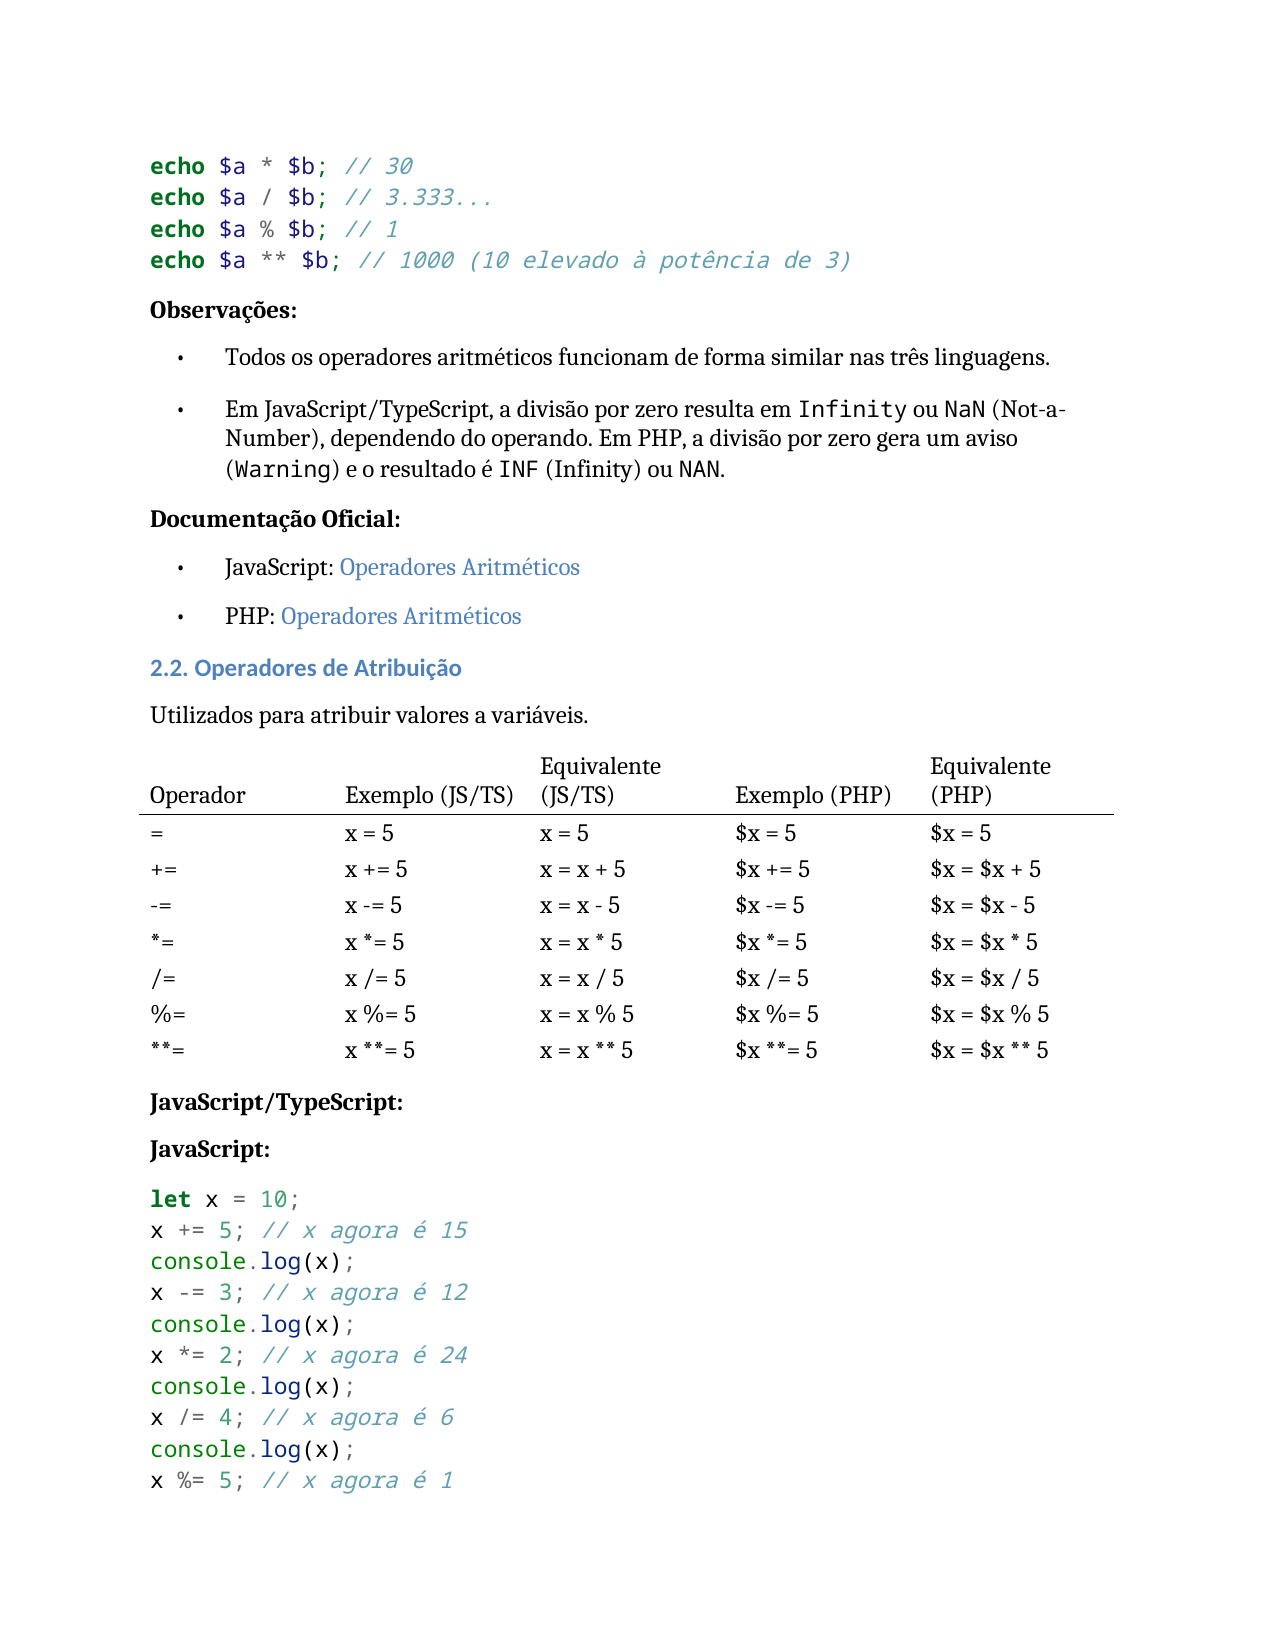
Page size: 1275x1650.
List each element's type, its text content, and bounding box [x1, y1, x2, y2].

list JavaScript: Operadores Aritméticos [175, 552, 1125, 581]
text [150, 1182, 1125, 1495]
table_cell /= [139, 960, 334, 996]
table_cell x *= 5 [334, 924, 529, 960]
table_cell $x = $x ** 5 [919, 1033, 1114, 1069]
table_header Equivalente (PHP) [919, 749, 1114, 813]
table_cell x += 5 [334, 851, 529, 887]
table_cell x /= 5 [334, 960, 529, 996]
table_header Equivalente (JS/TS) [529, 749, 724, 813]
text Observações: [150, 296, 1125, 324]
table_cell -= [139, 888, 334, 924]
table_header Operador [139, 749, 334, 813]
table_cell x -= 5 [334, 888, 529, 924]
table_cell x = x % 5 [529, 996, 724, 1032]
table_cell += [139, 851, 334, 887]
table_cell $x **= 5 [724, 1033, 919, 1069]
table_cell %= [139, 996, 334, 1032]
table_cell $x = $x * 5 [919, 924, 1114, 960]
table_header Exemplo (PHP) [724, 749, 919, 813]
table_cell $x = $x - 5 [919, 888, 1114, 924]
table_cell x = x * 5 [529, 924, 724, 960]
text JavaScript/TypeScript: [150, 1087, 1125, 1116]
table_cell **= [139, 1033, 334, 1069]
table_cell $x = $x % 5 [919, 996, 1114, 1032]
table_cell x **= 5 [334, 1033, 529, 1069]
table_cell x = 5 [334, 815, 529, 851]
text Utilizados para atribuir valores a variáveis. [150, 701, 1125, 730]
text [150, 150, 1125, 275]
table_cell = [139, 815, 334, 851]
table_cell $x = 5 [724, 815, 919, 851]
table_cell $x = $x / 5 [919, 960, 1114, 996]
table_cell x %= 5 [334, 996, 529, 1032]
list Em JavaScript/TypeScript, a divisão por zero resulta em Infinity ou NaN (Not-a-Number), dependendo do operando. Em PHP, a divisão por zero gera um aviso (Warning) e o resultado é INF (Infinity) ou NAN. [175, 393, 1125, 484]
table_cell $x = $x + 5 [919, 851, 1114, 887]
table_header Exemplo (JS/TS) [334, 749, 529, 813]
table_cell $x /= 5 [724, 960, 919, 996]
table_cell $x -= 5 [724, 888, 919, 924]
table_cell x = x + 5 [529, 851, 724, 887]
text Documentação Oficial: [150, 505, 1125, 534]
list PHP: Operadores Aritméticos [175, 602, 1125, 631]
table_cell $x %= 5 [724, 996, 919, 1032]
table_cell x = x - 5 [529, 888, 724, 924]
table_cell $x += 5 [724, 851, 919, 887]
list Todos os operadores aritméticos funcionam de forma similar nas três linguagens. [175, 343, 1125, 372]
text JavaScript: [150, 1135, 1125, 1164]
table_cell x = 5 [529, 815, 724, 851]
table_cell $x *= 5 [724, 924, 919, 960]
table_cell x = x / 5 [529, 960, 724, 996]
subtitle 2.2. Operadores de Atribuição [150, 652, 1125, 682]
table_cell x = x ** 5 [529, 1033, 724, 1069]
table_cell $x = 5 [919, 815, 1114, 851]
table_cell *= [139, 924, 334, 960]
